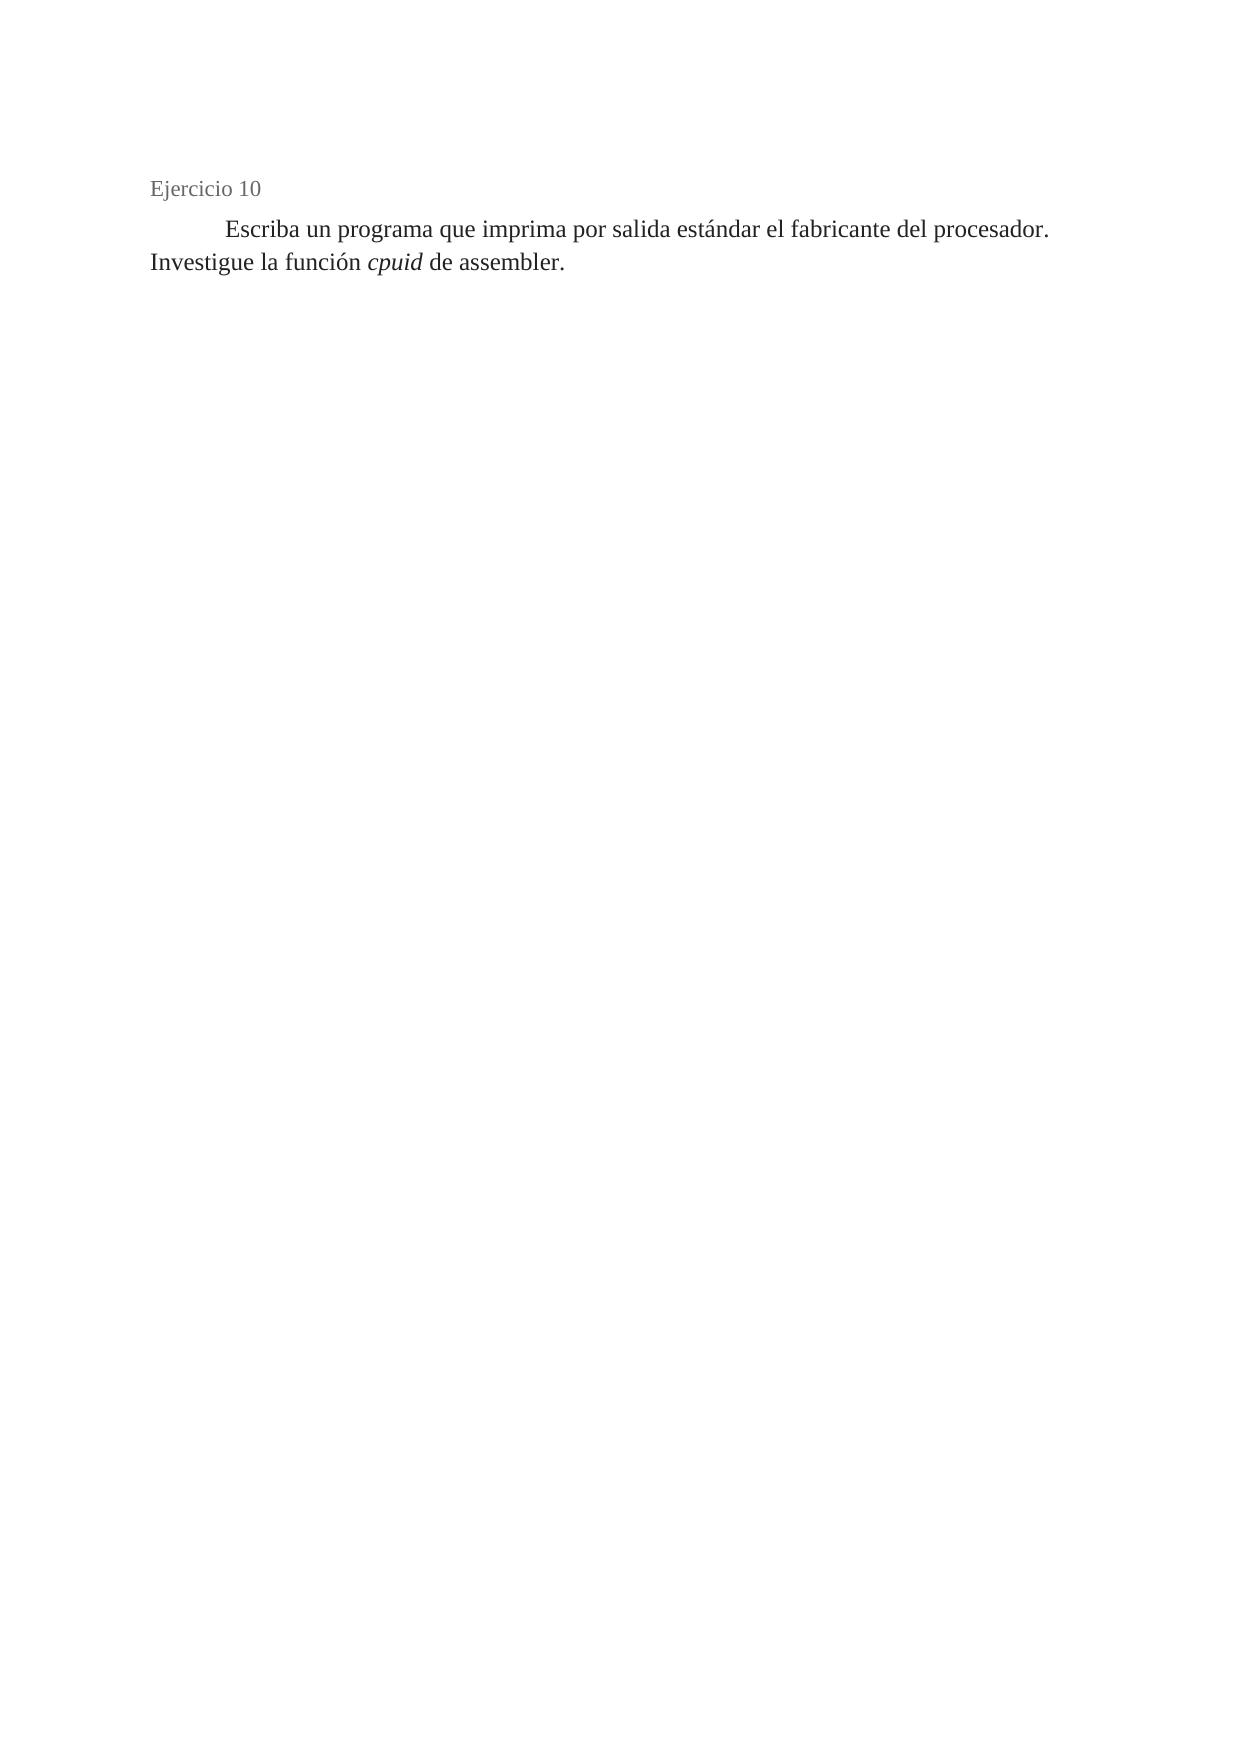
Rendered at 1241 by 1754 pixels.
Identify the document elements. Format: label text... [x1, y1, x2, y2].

text Escriba un programa que imprima por salida estándar el fabricante del procesador. Investigue la función cpuid de assembler. [150, 214, 1090, 276]
subtitle Ejercicio 10 [150, 175, 1090, 201]
